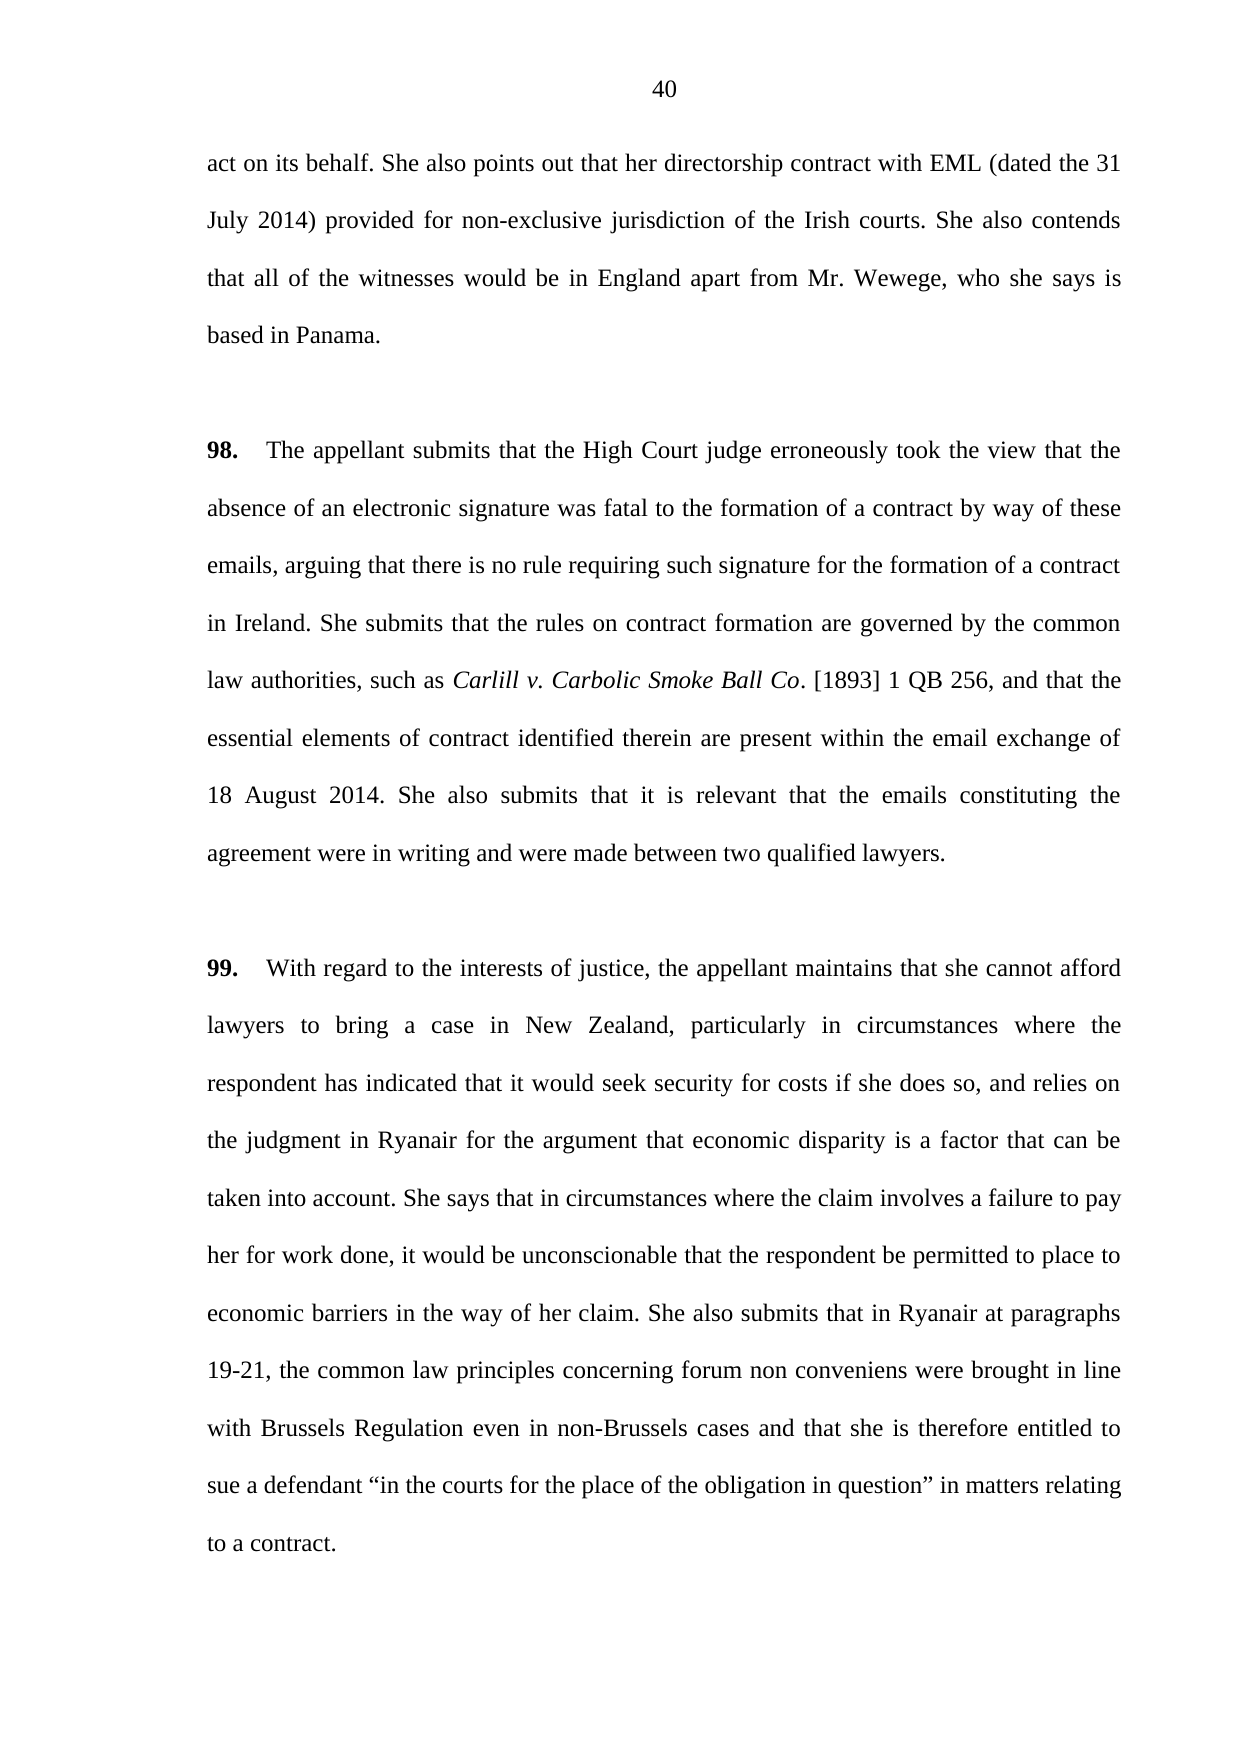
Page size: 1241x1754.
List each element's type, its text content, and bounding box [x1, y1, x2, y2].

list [207, 148, 1122, 349]
list The appellant submits that the High Court judge erroneously took the view that the absence of an electronic signature was fatal to the formation of a contract by way of these emails, arguing that there is no rule requiring such signature for the formation of a contract in Ireland. She submits that the rules on contract formation are governed by the common law authorities, such as Carlill v. Carbolic Smoke Ball Co. [1893] 1 QB 256, and that the essential elements of contract identified therein are present within the email exchange of 18 August 2014. She also submits that it is relevant that the emails constituting the agreement were in writing and were made between two qualified lawyers. [207, 435, 1122, 866]
list With regard to the interests of justice, the appellant maintains that she cannot afford lawyers to bring a case in New Zealand, particularly in circumstances where the respondent has indicated that it would seek security for costs if she does so, and relies on the judgment in Ryanair for the argument that economic disparity is a factor that can be taken into account. She says that in circumstances where the claim involves a failure to pay her for work done, it would be unconscionable that the respondent be permitted to place to economic barriers in the way of her claim. She also submits that in Ryanair at paragraphs 19-21, the common law principles concerning forum non conveniens were brought in line with Brussels Regulation even in non-Brussels cases and that she is therefore entitled to sue a defendant “in the courts for the place of the obligation in question” in matters relating to a contract. [207, 953, 1122, 1556]
